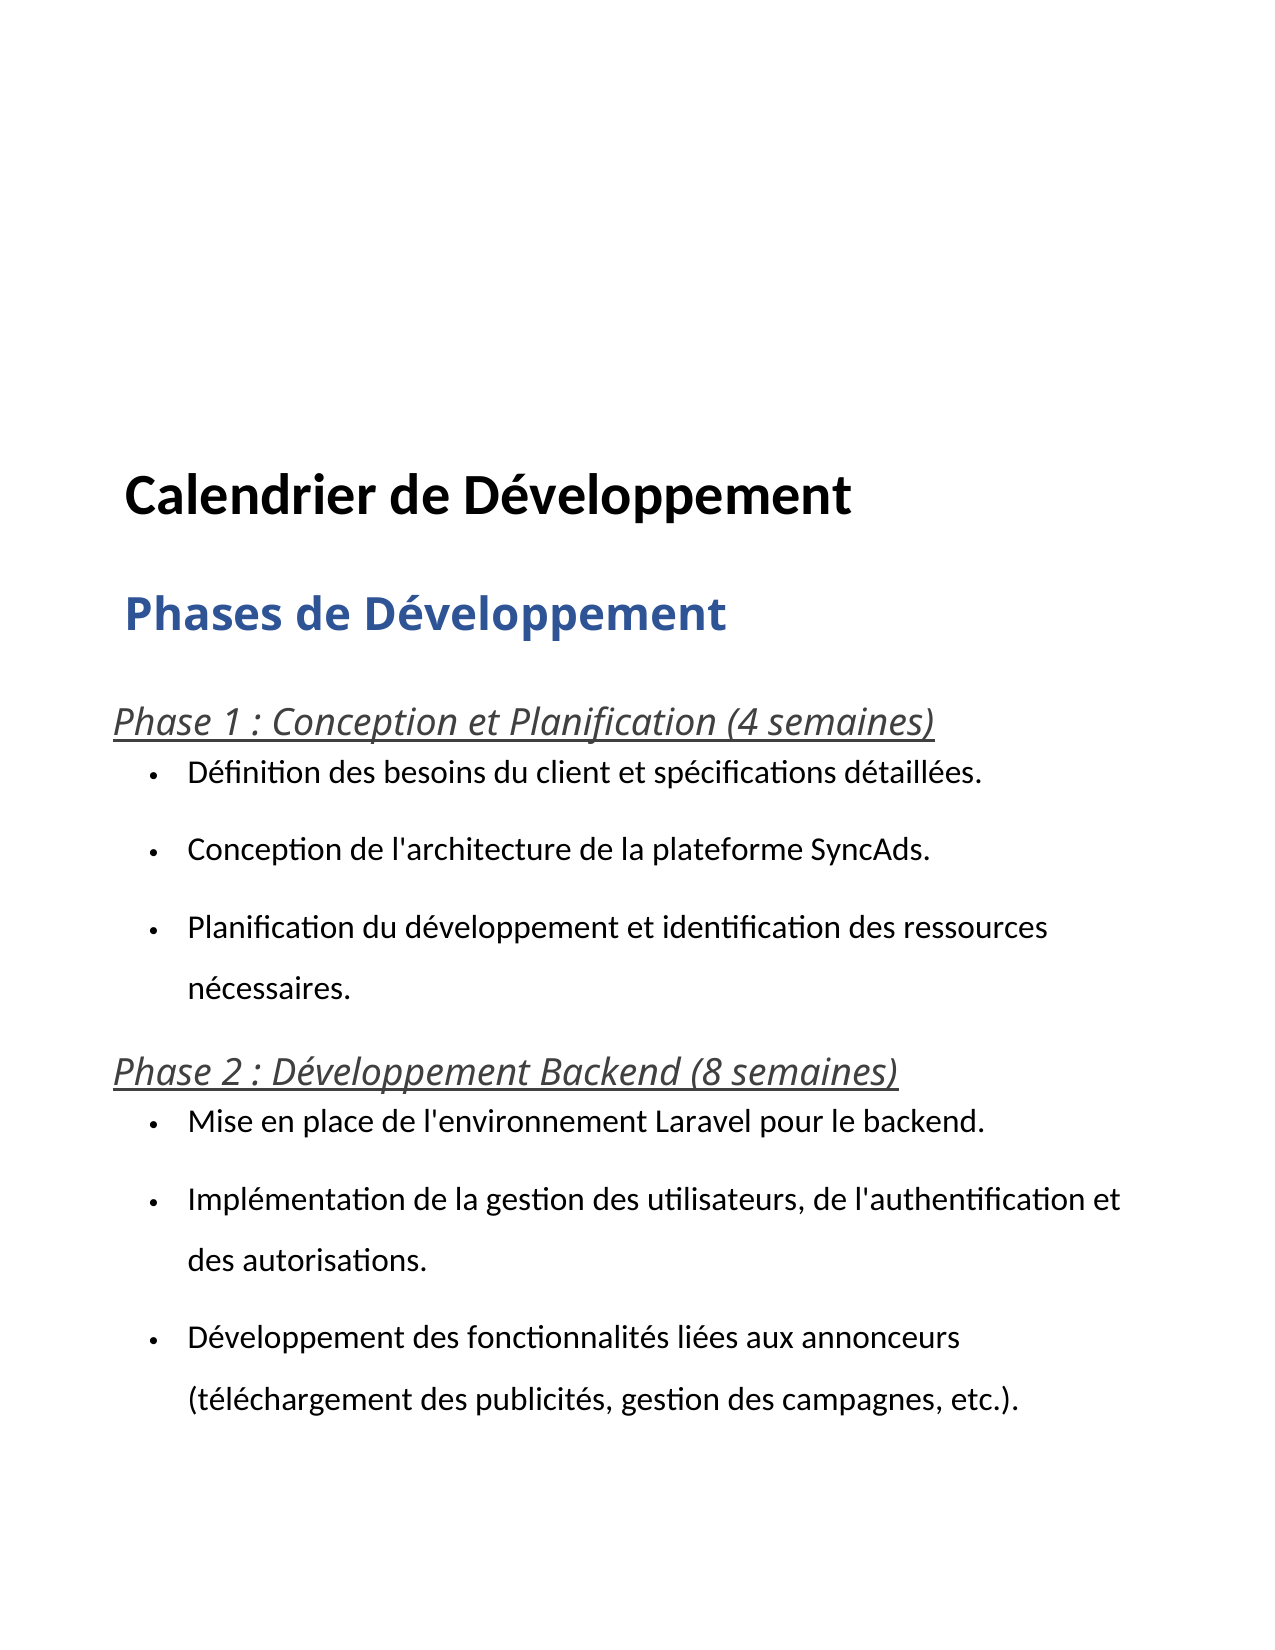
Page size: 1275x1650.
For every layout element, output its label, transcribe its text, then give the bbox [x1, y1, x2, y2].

list Implémentation de la gestion des utilisateurs, de l'authentification et des autorisations. [150, 1178, 1162, 1279]
text Calendrier de Développement [112, 458, 1162, 529]
subtitle Phase 1 : Conception et Planification (4 semaines) [112, 696, 1162, 747]
subtitle Phases de Développement [112, 581, 1162, 644]
list Planification du développement et identification des ressources nécessaires. [150, 906, 1162, 1008]
subtitle Phase 2 : Développement Backend (8 semaines) [112, 1045, 1162, 1096]
list Conception de l'architecture de la plateforme SyncAds. [150, 828, 1162, 869]
list Mise en place de l'environnement Laravel pour le backend. [150, 1100, 1162, 1141]
list Définition des besoins du client et spécifications détaillées. [150, 751, 1162, 791]
list Développement des fonctionnalités liées aux annonceurs (téléchargement des publicités, gestion des campagnes, etc.). [150, 1316, 1162, 1418]
